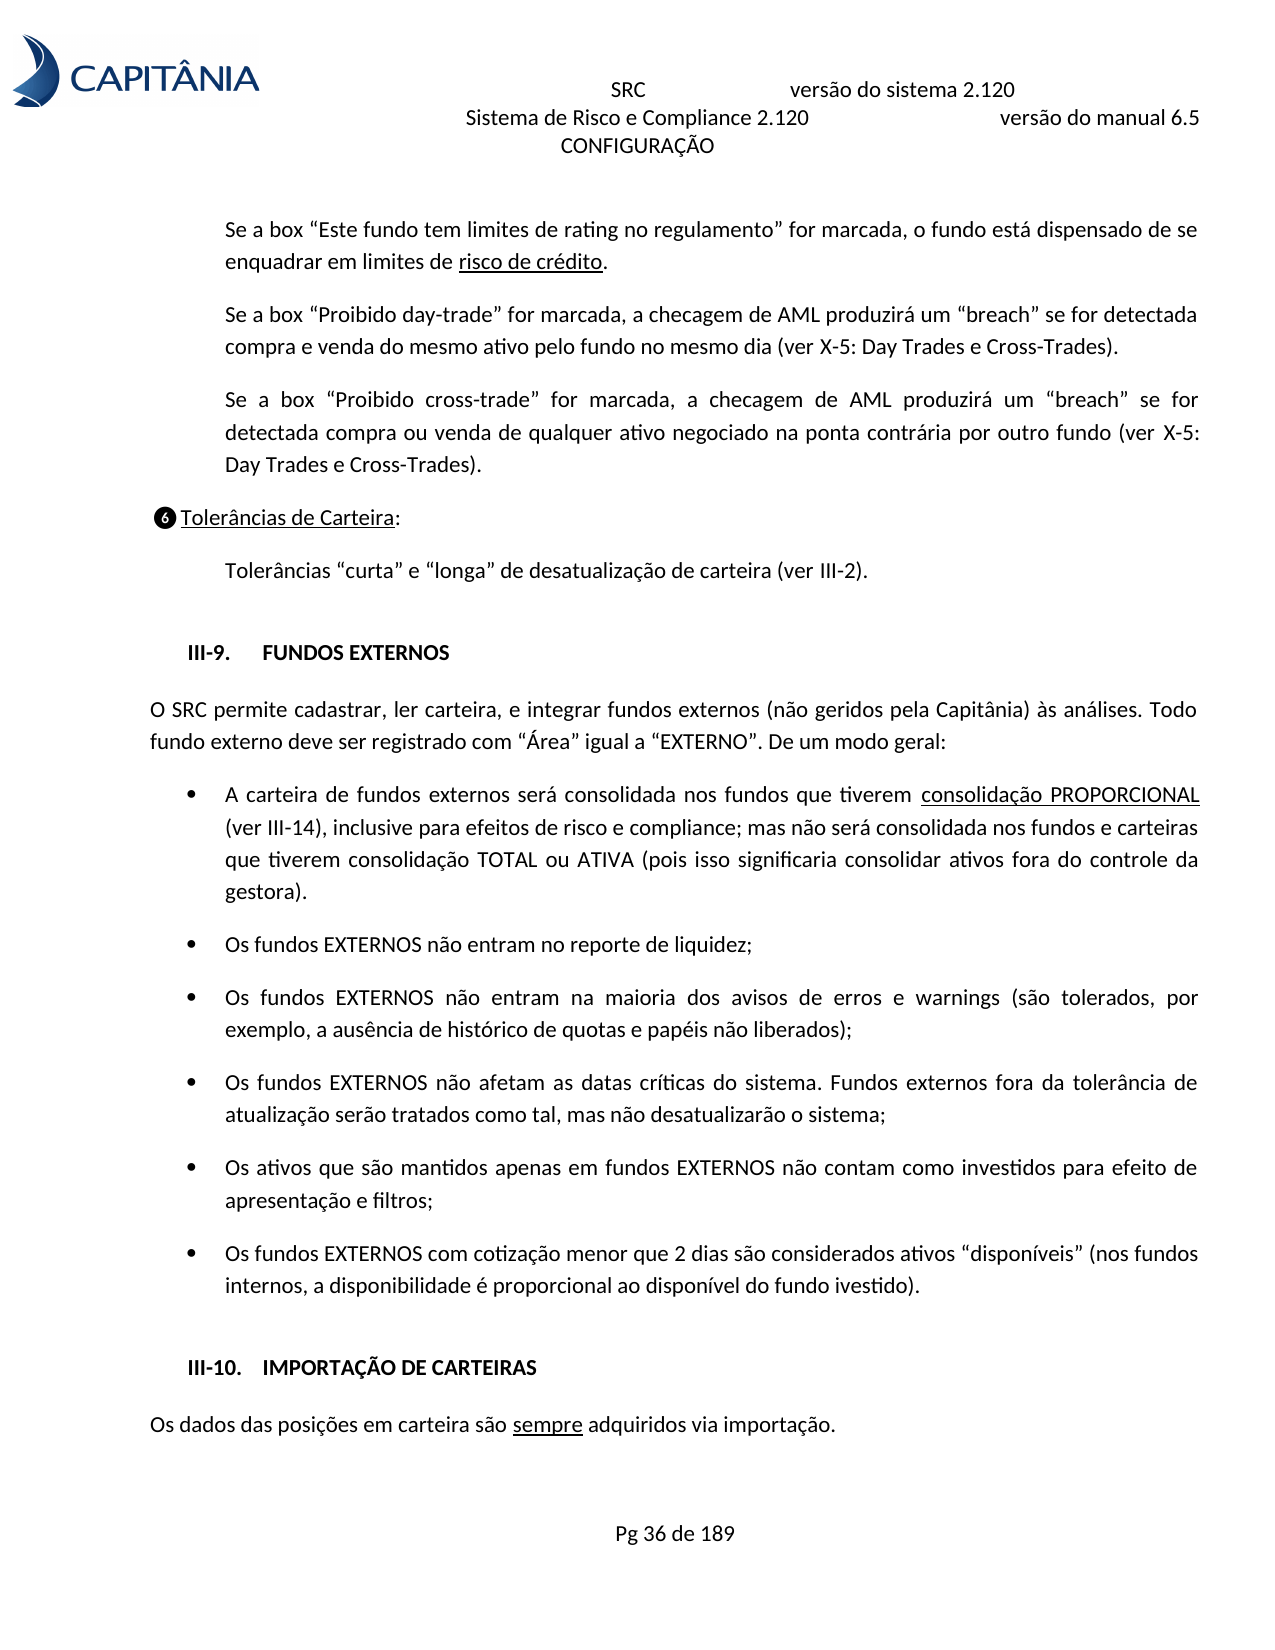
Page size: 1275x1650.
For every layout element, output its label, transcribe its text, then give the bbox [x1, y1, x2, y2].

subtitle IMPORTAÇÃO DE CARTEIRAS [187, 1353, 1200, 1381]
subtitle FUNDOS EXTERNOS [187, 638, 1200, 666]
text Tolerâncias “curta” e “longa” de desatualização de carteira (ver III-2). [225, 556, 1200, 584]
text Se a box “Proibido cross-trade” for marcada, a checagem de AML produzirá um “breach” se for detectada compra ou venda de qualquer ativo negociado na ponta contrária por outro fundo (ver X-5: Day Trades e Cross-Trades). [225, 386, 1200, 478]
list Os fundos EXTERNOS com cotização menor que 2 dias são considerados ativos “disponíveis” (nos fundos internos, a disponibilidade é proporcional ao disponível do fundo ivestido). [187, 1239, 1200, 1299]
text Se a box “Este fundo tem limites de rating no regulamento” for marcada, o fundo está dispensado de se enquadrar em limites de risco de crédito. [225, 215, 1200, 275]
list Os fundos EXTERNOS não afetam as datas críticas do sistema. Fundos externos fora da tolerância de atualização serão tratados como tal, mas não desatualizarão o sistema; [187, 1068, 1200, 1128]
list A carteira de fundos externos será consolidada nos fundos que tiverem consolidação PROPORCIONAL (ver III-14), inclusive para efeitos de risco e compliance; mas não será consolidada nos fundos e carteiras que tiverem consolidação TOTAL ou ATIVA (pois isso significaria consolidar ativos fora do controle da gestora). [187, 781, 1200, 905]
list Os ativos que são mantidos apenas em fundos EXTERNOS não contam como investidos para efeito de apresentação e filtros; [187, 1153, 1200, 1214]
picture [12, 34, 260, 107]
list Os fundos EXTERNOS não entram na maioria dos avisos de erros e warnings (são tolerados, por exemplo, a ausência de histórico de quotas e papéis não liberados); [187, 983, 1200, 1043]
list Os fundos EXTERNOS não entram no reporte de liquidez; [187, 930, 1200, 958]
text O SRC permite cadastrar, ler carteira, e integrar fundos externos (não geridos pela Capitânia) às análises. Todo fundo externo deve ser registrado com “Área” igual a “EXTERNO”. De um modo geral: [150, 695, 1200, 756]
text Se a box “Proibido day-trade” for marcada, a checagem de AML produzirá um “breach” se for detectada compra e venda do mesmo ativo pelo fundo no mesmo dia (ver X-5: Day Trades e Cross-Trades). [225, 300, 1200, 361]
text ❻Tolerâncias de Carteira: [150, 503, 1200, 531]
text Os dados das posições em carteira são sempre adquiridos via importação. [150, 1410, 1200, 1438]
